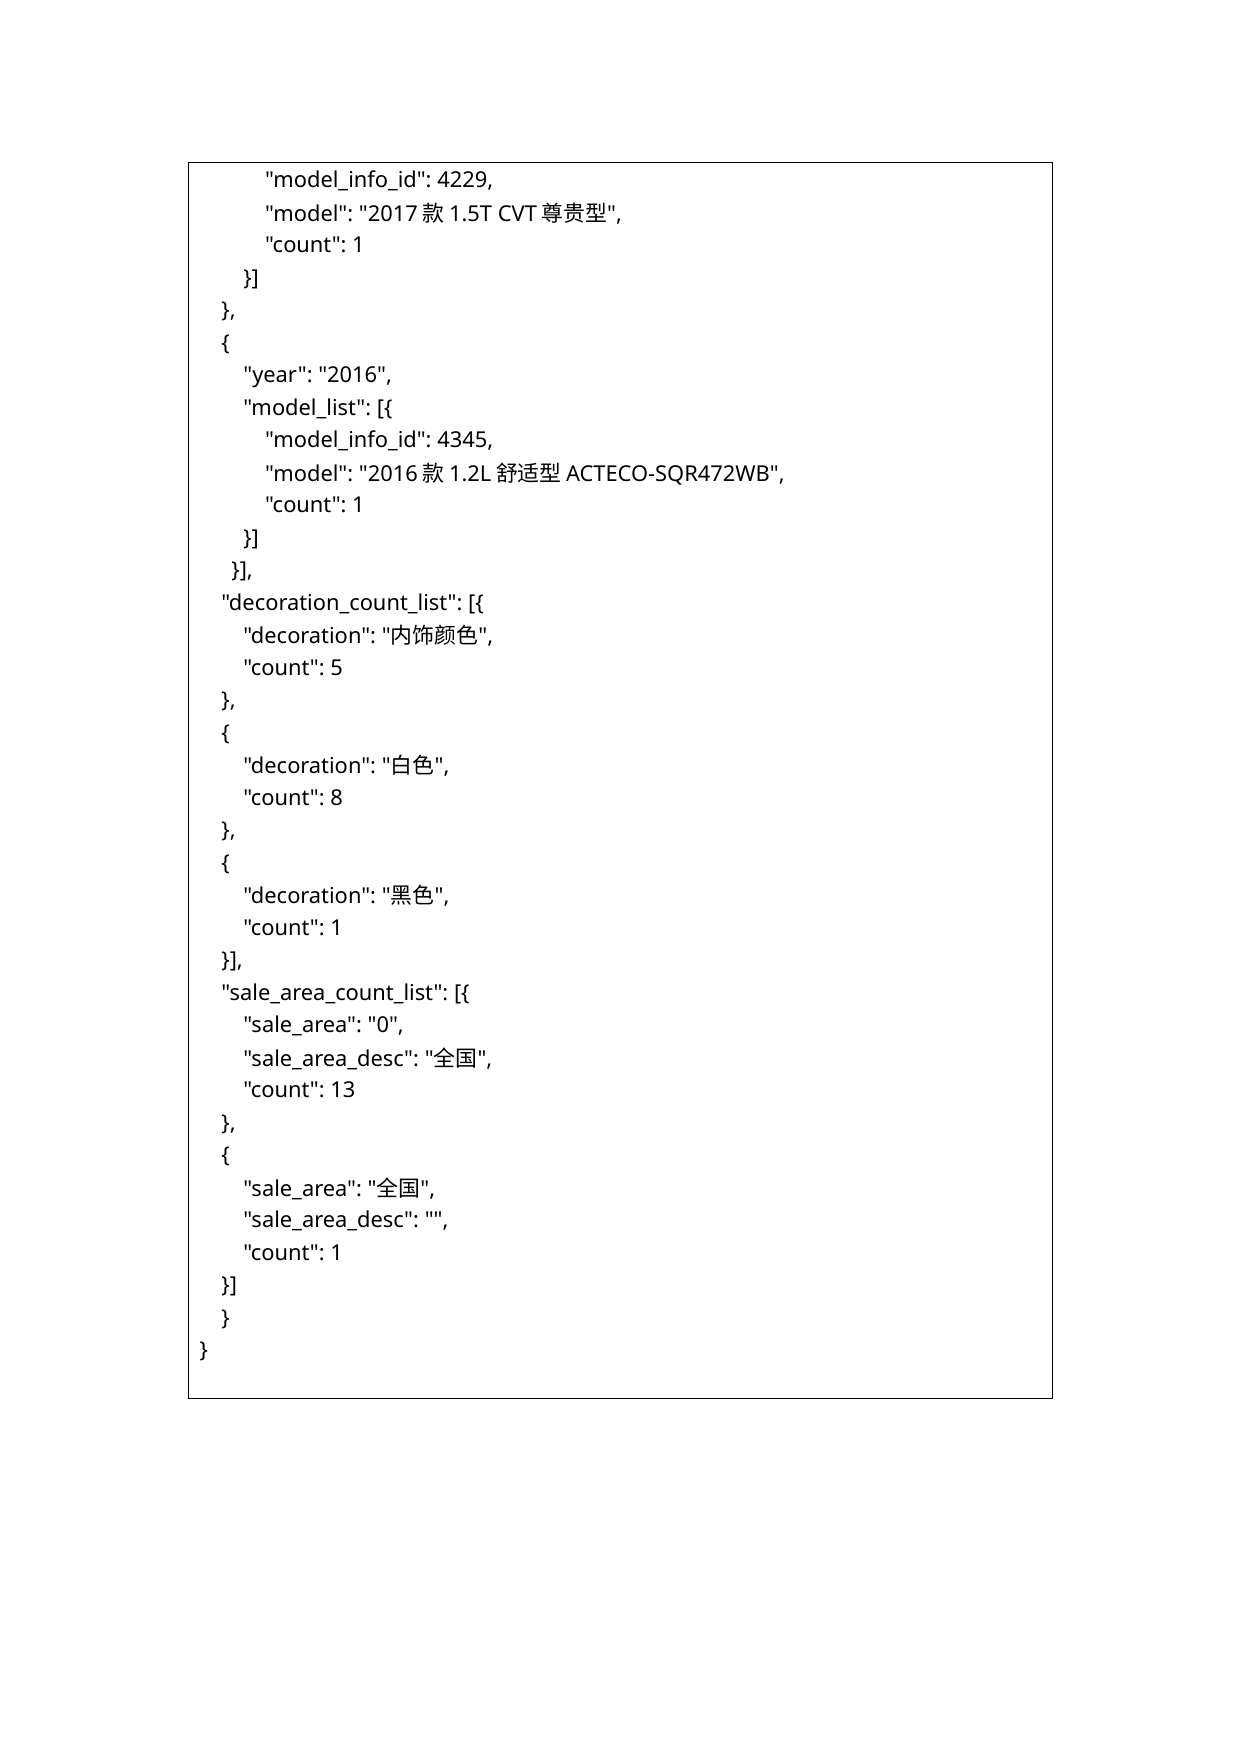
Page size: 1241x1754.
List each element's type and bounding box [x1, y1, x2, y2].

table_cell [189, 163, 1052, 1398]
